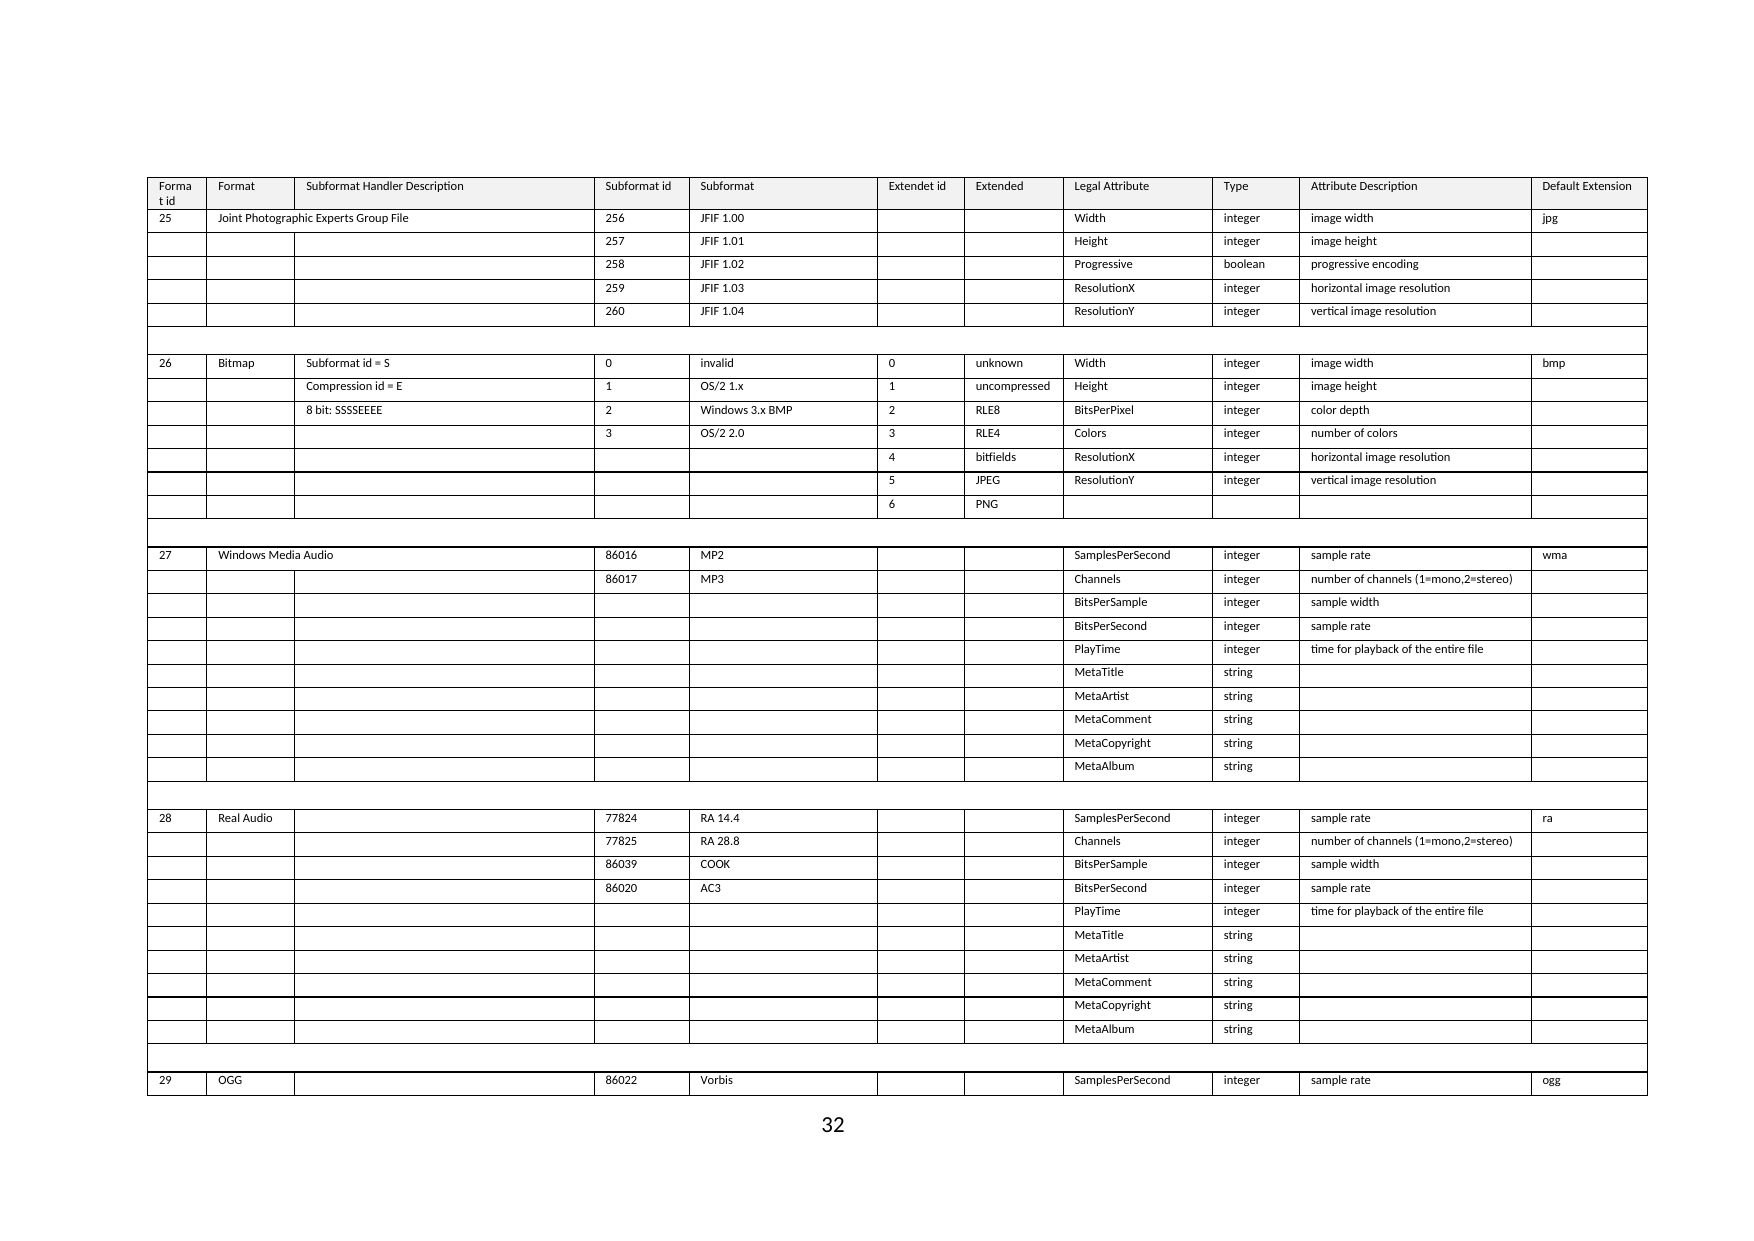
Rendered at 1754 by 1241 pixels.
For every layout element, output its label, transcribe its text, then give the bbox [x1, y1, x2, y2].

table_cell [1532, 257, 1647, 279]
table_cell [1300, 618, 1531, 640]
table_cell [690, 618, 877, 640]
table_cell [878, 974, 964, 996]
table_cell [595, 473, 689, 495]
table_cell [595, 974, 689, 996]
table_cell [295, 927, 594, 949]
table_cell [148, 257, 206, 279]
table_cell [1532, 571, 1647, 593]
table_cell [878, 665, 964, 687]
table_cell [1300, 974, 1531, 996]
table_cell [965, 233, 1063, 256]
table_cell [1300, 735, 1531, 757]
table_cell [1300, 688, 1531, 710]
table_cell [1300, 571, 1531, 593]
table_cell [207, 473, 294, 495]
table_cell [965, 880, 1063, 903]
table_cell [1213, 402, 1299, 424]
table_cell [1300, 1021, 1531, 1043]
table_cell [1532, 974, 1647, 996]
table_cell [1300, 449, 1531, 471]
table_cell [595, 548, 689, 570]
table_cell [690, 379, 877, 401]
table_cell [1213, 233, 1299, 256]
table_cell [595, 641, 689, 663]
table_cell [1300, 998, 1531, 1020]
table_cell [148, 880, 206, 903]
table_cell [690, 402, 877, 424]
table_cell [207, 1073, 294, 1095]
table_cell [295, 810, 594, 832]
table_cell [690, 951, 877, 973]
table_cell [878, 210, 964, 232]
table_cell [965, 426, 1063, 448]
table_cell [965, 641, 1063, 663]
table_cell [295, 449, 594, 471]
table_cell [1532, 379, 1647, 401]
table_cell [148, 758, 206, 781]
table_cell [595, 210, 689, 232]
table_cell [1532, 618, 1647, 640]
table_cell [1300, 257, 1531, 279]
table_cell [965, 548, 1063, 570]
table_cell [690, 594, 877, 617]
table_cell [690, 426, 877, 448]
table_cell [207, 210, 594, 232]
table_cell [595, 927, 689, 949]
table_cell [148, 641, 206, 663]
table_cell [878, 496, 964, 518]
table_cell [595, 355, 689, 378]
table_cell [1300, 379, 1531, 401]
table_header Extendet id [878, 178, 964, 209]
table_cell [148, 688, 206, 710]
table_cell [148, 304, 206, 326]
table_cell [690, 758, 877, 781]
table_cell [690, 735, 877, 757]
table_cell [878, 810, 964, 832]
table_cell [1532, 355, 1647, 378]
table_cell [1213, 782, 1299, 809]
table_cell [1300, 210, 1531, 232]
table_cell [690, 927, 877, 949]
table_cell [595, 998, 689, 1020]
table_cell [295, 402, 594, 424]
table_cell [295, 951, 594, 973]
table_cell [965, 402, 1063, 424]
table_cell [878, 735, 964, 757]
table_header Format id [148, 178, 206, 209]
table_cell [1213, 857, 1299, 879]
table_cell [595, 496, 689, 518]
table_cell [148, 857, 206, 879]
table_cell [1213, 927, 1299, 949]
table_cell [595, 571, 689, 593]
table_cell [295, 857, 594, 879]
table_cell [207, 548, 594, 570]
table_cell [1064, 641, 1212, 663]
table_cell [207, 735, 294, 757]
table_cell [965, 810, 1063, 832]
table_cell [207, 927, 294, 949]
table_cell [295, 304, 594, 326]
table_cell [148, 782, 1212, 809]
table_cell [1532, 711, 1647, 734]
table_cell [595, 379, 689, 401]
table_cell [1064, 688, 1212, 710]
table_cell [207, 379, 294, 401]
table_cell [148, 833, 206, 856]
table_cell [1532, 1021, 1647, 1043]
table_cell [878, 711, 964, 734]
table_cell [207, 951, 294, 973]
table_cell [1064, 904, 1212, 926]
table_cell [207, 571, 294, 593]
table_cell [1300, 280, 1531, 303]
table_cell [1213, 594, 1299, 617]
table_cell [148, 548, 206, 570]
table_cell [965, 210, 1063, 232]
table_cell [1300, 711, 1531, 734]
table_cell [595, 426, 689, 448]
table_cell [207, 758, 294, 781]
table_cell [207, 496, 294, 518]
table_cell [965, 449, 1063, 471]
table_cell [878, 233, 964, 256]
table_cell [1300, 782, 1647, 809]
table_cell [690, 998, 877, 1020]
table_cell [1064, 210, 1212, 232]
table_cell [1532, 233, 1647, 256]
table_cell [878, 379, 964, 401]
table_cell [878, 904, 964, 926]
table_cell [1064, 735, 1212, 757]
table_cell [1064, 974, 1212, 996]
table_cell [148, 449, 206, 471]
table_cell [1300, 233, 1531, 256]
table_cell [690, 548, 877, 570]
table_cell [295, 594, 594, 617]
table_header Subformat [690, 178, 877, 209]
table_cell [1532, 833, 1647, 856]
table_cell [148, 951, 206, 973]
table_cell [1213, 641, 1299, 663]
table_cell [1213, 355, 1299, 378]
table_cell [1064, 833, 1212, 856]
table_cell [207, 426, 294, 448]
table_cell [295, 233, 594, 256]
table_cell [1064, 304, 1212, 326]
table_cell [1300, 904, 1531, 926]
table_header Default Extension [1532, 178, 1647, 209]
table_header Subformat id [595, 178, 689, 209]
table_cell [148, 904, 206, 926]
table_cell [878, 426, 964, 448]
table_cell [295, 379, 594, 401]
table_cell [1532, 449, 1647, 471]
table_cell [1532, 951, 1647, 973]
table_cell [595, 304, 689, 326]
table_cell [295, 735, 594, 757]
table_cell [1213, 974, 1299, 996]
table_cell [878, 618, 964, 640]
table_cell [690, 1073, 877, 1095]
table_header Legal Attribute [1064, 178, 1212, 209]
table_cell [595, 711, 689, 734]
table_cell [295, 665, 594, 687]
table_header Format [207, 178, 294, 209]
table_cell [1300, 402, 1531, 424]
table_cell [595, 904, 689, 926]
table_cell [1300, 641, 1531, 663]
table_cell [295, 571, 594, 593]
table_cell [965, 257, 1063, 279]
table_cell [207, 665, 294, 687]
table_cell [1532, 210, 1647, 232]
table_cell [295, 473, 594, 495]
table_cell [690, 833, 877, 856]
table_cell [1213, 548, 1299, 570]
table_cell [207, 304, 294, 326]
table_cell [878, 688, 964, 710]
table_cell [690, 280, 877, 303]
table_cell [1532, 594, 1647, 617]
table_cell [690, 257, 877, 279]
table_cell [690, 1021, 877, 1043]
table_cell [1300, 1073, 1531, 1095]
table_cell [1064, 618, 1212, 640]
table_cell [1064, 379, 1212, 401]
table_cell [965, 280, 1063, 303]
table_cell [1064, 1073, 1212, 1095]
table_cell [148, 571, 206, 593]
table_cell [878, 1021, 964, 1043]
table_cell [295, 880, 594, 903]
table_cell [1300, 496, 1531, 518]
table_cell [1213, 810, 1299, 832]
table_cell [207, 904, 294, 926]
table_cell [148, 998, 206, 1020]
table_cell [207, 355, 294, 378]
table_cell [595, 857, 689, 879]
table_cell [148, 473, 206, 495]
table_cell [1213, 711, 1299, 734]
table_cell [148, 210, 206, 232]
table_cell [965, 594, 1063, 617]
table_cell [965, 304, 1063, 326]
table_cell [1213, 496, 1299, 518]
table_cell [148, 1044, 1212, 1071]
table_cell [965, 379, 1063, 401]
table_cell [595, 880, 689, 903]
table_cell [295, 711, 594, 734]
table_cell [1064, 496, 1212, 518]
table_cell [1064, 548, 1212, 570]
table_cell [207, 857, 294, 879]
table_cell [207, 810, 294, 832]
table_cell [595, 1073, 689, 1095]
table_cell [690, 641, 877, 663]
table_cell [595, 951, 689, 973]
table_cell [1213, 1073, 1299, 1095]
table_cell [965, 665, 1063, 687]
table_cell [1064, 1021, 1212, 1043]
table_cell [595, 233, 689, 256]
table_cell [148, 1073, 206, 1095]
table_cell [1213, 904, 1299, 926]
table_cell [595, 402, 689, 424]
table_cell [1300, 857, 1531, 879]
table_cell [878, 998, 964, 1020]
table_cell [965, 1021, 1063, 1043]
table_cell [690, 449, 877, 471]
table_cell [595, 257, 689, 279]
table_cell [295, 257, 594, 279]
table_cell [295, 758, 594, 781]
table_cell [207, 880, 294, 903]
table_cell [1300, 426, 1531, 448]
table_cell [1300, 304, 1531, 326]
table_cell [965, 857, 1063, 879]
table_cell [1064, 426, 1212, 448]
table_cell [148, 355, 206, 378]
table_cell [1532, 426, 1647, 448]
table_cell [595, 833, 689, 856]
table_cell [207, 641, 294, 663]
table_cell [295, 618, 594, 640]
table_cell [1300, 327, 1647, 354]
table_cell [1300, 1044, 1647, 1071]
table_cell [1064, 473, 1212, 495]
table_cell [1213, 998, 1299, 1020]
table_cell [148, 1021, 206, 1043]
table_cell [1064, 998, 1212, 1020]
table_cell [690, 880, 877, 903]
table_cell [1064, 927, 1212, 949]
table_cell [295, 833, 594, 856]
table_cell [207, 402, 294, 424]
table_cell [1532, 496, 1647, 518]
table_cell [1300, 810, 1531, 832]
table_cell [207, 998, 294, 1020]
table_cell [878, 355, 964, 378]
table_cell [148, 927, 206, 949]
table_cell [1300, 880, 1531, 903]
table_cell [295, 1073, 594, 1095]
table_header Extended [965, 178, 1063, 209]
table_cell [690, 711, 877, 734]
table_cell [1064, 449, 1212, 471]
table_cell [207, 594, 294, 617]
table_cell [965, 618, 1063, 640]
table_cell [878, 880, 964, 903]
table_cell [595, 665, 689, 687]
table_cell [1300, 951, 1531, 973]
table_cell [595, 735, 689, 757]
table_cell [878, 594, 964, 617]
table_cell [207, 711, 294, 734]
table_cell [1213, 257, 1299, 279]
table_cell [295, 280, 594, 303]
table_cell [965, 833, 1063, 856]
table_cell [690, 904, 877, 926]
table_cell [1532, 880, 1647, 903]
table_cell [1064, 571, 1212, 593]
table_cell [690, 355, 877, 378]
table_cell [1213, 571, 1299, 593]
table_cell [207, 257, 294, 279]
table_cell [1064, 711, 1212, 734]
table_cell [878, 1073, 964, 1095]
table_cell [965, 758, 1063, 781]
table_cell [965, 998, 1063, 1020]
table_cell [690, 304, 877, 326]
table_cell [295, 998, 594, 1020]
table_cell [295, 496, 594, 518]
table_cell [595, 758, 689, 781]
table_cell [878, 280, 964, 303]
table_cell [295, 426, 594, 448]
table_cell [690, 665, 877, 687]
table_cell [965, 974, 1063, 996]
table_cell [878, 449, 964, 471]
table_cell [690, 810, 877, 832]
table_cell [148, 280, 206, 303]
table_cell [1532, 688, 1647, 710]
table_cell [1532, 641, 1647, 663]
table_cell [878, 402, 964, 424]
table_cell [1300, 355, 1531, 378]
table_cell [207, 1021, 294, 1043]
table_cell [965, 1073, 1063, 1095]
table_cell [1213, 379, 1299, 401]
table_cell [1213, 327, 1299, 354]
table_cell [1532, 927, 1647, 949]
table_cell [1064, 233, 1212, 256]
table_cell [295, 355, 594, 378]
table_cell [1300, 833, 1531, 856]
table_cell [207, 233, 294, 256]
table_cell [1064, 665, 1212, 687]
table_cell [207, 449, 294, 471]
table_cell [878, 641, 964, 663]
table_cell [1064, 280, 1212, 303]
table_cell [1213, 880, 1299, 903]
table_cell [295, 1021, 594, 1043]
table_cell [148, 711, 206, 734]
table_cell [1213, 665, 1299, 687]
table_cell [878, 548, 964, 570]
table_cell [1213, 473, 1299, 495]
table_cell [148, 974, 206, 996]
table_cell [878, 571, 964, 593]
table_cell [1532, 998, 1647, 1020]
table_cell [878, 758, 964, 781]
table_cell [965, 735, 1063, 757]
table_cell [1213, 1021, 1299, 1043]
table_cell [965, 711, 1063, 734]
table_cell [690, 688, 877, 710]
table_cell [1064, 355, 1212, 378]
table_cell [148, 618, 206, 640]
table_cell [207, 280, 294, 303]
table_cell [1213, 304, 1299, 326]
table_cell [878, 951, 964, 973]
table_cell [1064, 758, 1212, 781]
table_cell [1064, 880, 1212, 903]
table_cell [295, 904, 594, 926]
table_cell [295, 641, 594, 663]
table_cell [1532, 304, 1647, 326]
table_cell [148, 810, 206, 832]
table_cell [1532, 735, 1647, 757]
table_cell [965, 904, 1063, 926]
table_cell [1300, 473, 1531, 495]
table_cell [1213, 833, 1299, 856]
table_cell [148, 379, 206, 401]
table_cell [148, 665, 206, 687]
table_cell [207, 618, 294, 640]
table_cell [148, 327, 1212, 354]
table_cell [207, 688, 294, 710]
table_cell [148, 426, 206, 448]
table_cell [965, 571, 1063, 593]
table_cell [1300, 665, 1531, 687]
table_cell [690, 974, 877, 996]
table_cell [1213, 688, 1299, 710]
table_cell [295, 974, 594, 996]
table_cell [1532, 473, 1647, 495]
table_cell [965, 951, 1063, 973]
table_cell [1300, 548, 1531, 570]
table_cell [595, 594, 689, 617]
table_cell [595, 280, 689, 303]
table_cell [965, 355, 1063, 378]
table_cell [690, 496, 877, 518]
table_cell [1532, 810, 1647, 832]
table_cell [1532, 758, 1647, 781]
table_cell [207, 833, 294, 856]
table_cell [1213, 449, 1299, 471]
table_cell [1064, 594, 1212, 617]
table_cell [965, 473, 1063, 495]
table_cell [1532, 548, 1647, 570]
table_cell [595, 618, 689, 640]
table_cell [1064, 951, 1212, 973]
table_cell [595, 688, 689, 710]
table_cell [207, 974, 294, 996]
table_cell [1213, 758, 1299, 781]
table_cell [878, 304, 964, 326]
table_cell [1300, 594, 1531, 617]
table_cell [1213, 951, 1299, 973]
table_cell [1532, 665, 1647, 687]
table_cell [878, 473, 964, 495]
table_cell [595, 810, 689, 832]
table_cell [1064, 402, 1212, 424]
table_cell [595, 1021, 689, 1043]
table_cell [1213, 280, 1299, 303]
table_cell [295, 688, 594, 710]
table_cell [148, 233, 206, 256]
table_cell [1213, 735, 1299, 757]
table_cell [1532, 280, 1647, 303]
table_header Type [1213, 178, 1299, 209]
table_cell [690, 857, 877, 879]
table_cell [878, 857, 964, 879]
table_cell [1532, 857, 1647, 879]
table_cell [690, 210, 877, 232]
table_header Attribute Description [1300, 178, 1531, 209]
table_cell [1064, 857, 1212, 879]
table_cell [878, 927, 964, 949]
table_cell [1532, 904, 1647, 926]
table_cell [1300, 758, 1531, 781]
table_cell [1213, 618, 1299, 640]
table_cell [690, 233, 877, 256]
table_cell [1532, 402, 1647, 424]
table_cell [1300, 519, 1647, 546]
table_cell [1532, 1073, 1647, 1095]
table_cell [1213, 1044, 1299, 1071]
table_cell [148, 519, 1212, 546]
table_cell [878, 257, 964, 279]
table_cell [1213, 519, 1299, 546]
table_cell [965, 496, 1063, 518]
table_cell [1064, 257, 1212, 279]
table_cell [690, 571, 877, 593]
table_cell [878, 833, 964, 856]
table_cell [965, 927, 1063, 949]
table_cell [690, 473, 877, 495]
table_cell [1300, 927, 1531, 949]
table_header Subformat Handler Description [295, 178, 594, 209]
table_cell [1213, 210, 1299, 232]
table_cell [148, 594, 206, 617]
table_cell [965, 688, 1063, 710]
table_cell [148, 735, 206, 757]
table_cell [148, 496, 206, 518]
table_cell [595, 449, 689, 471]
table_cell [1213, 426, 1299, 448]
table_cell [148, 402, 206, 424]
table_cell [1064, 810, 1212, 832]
